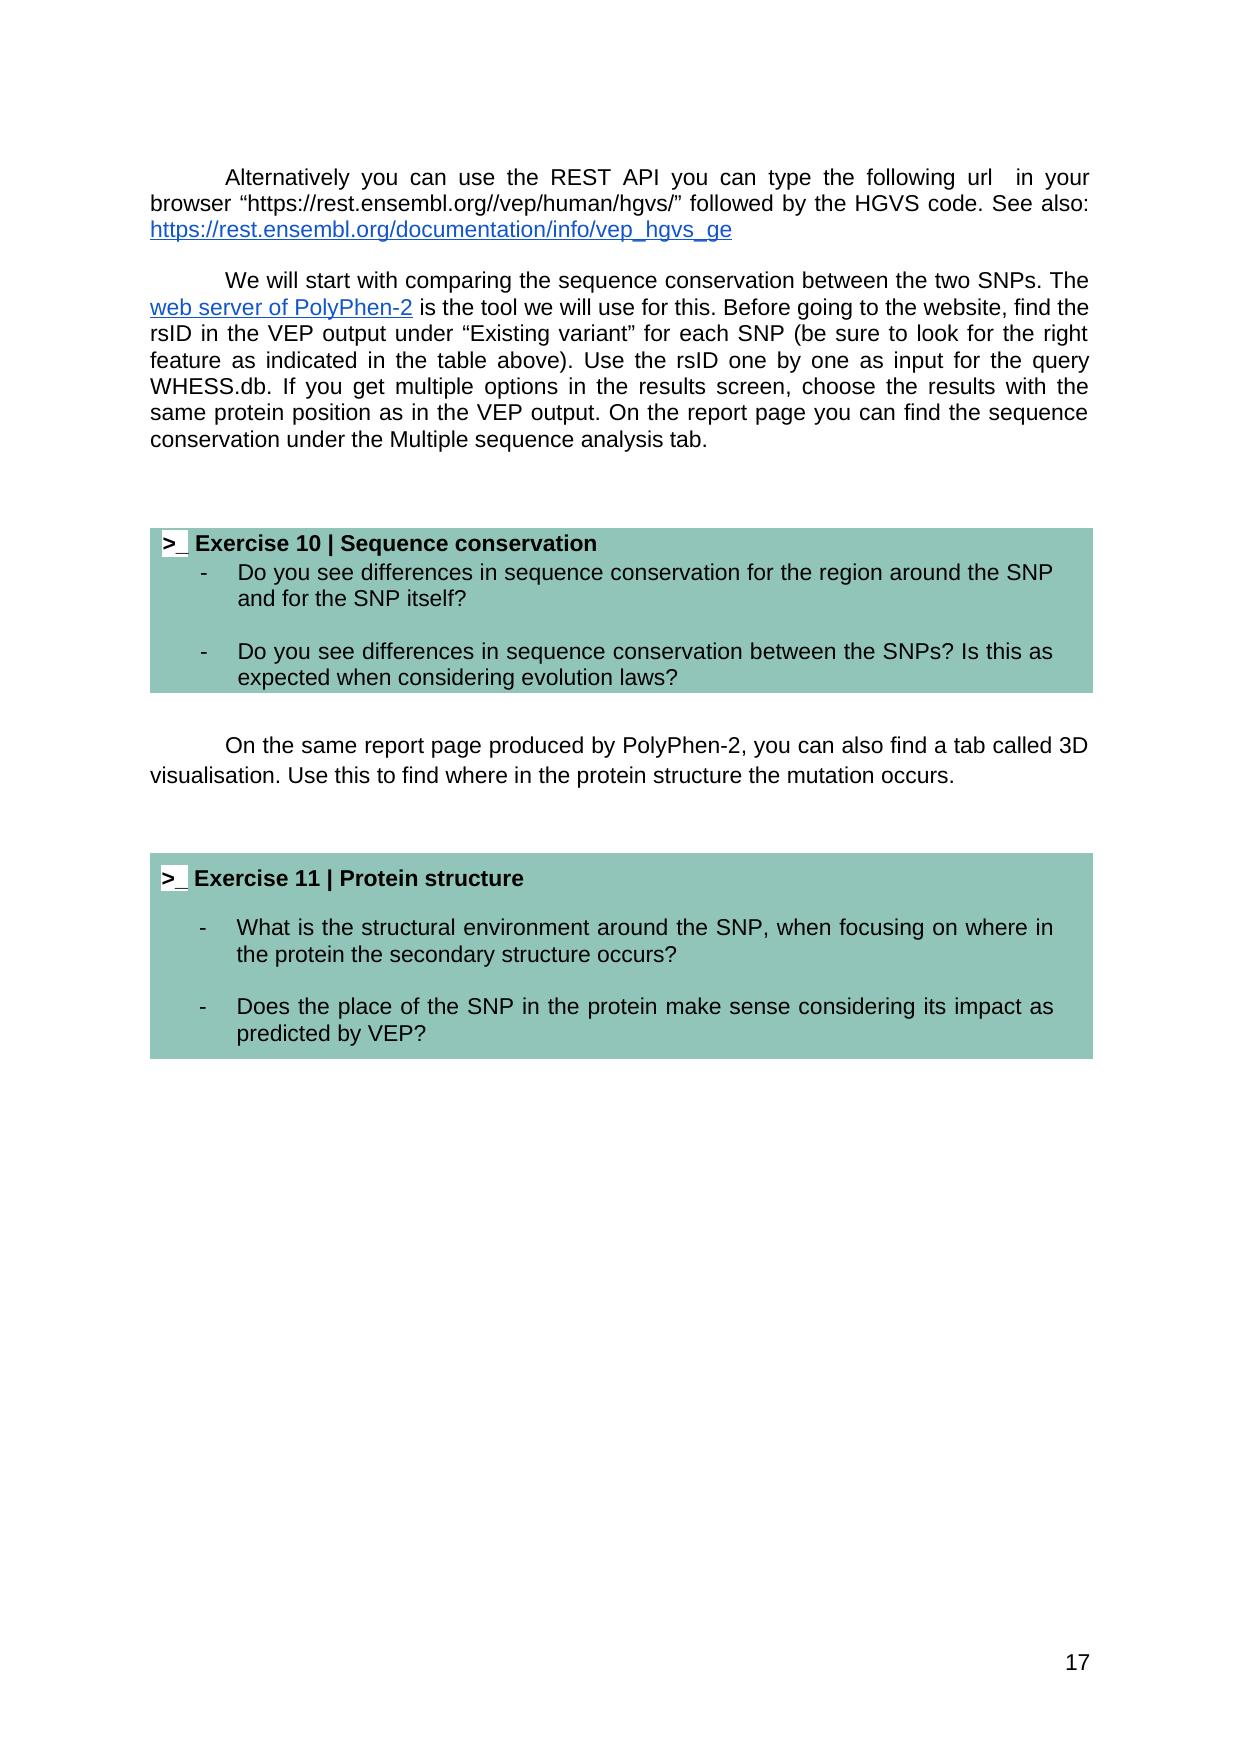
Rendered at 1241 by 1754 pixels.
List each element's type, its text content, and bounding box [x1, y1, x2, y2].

text Alternatively you can use the REST API you can type the following url in your browser “https://rest.ensembl.org//vep/human/hgvs/” followed by the HGVS code. See also: https://rest.ensembl.org/documentation/info/vep_hgvs_ge [150, 163, 1090, 242]
table_header >_ Exercise 10 | Sequence conservation [188, 530, 1091, 557]
text We will start with comparing the sequence conservation between the two SNPs. The web server of PolyPhen-2 is the tool we will use for this. Before going to the website, find the rsID in the VEP output under “Existing variant” for each SNP (be sure to look for the right feature as indicated in the table above). Use the rsID one by one as input for the query WHESS.db. If you get multiple options in the results screen, choose the results with the same protein position as in the VEP output. On the report page you can find the sequence conservation under the Multiple sequence analysis tab. [150, 267, 1090, 452]
table_cell What is the structural environment around the SNP, when focusing on where in the protein the secondary structure occurs? Does the place of the SNP in the protein make sense considering its impact as predicted by VEP? [152, 904, 1091, 1056]
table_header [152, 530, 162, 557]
table_header >_ Exercise 11 | Protein structure [152, 855, 1091, 902]
table_cell Do you see differences in sequence conservation for the region around the SNP and for the SNP itself? Do you see differences in sequence conservation between the SNPs? Is this as expected when considering evolution laws? [152, 559, 1091, 691]
text On the same report page produced by PolyPhen-2, you can also find a tab called 3D visualisation. Use this to find where in the protein structure the mutation occurs. [150, 732, 1090, 788]
